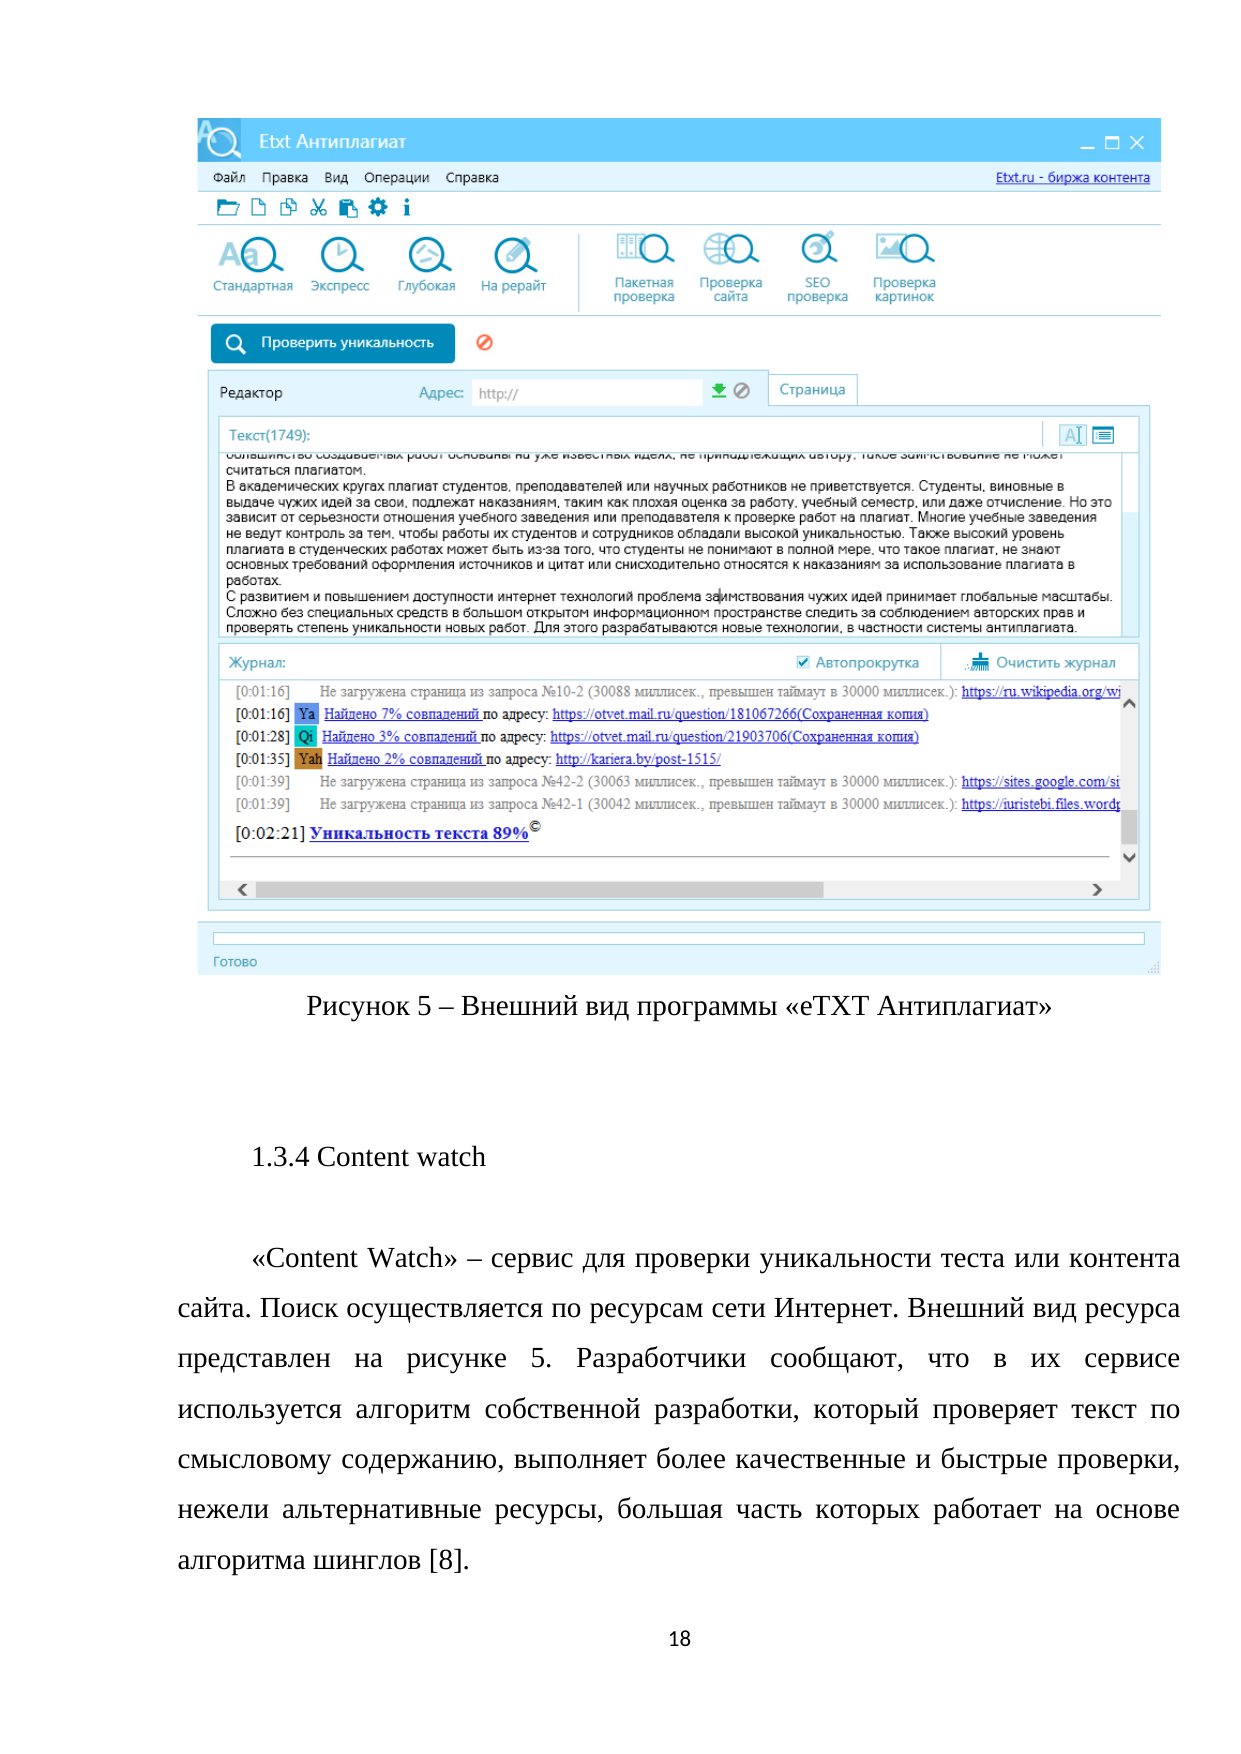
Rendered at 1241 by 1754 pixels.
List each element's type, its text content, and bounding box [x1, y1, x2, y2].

picture [197, 118, 1161, 975]
text «Content Watch» – сервис для проверки уникальности теста или контента сайта. Поиск осуществляется по ресурсам сети Интернет. Внешний вид ресурса представлен на рисунке 5. Разработчики сообщают, что в их сервисе используется алгоритм собственной разработки, который проверяет текст по смысловому содержанию, выполняет более качественные и быстрые проверки, нежели альтернативные ресурсы, большая часть которых работает на основе алгоритма шинглов [8]. [177, 1240, 1181, 1575]
text Рисунок 5 – Внешний вид программы «eTXT Антиплагиат» [177, 988, 1181, 1022]
text 1.3.4 Content watch [177, 1139, 1181, 1173]
